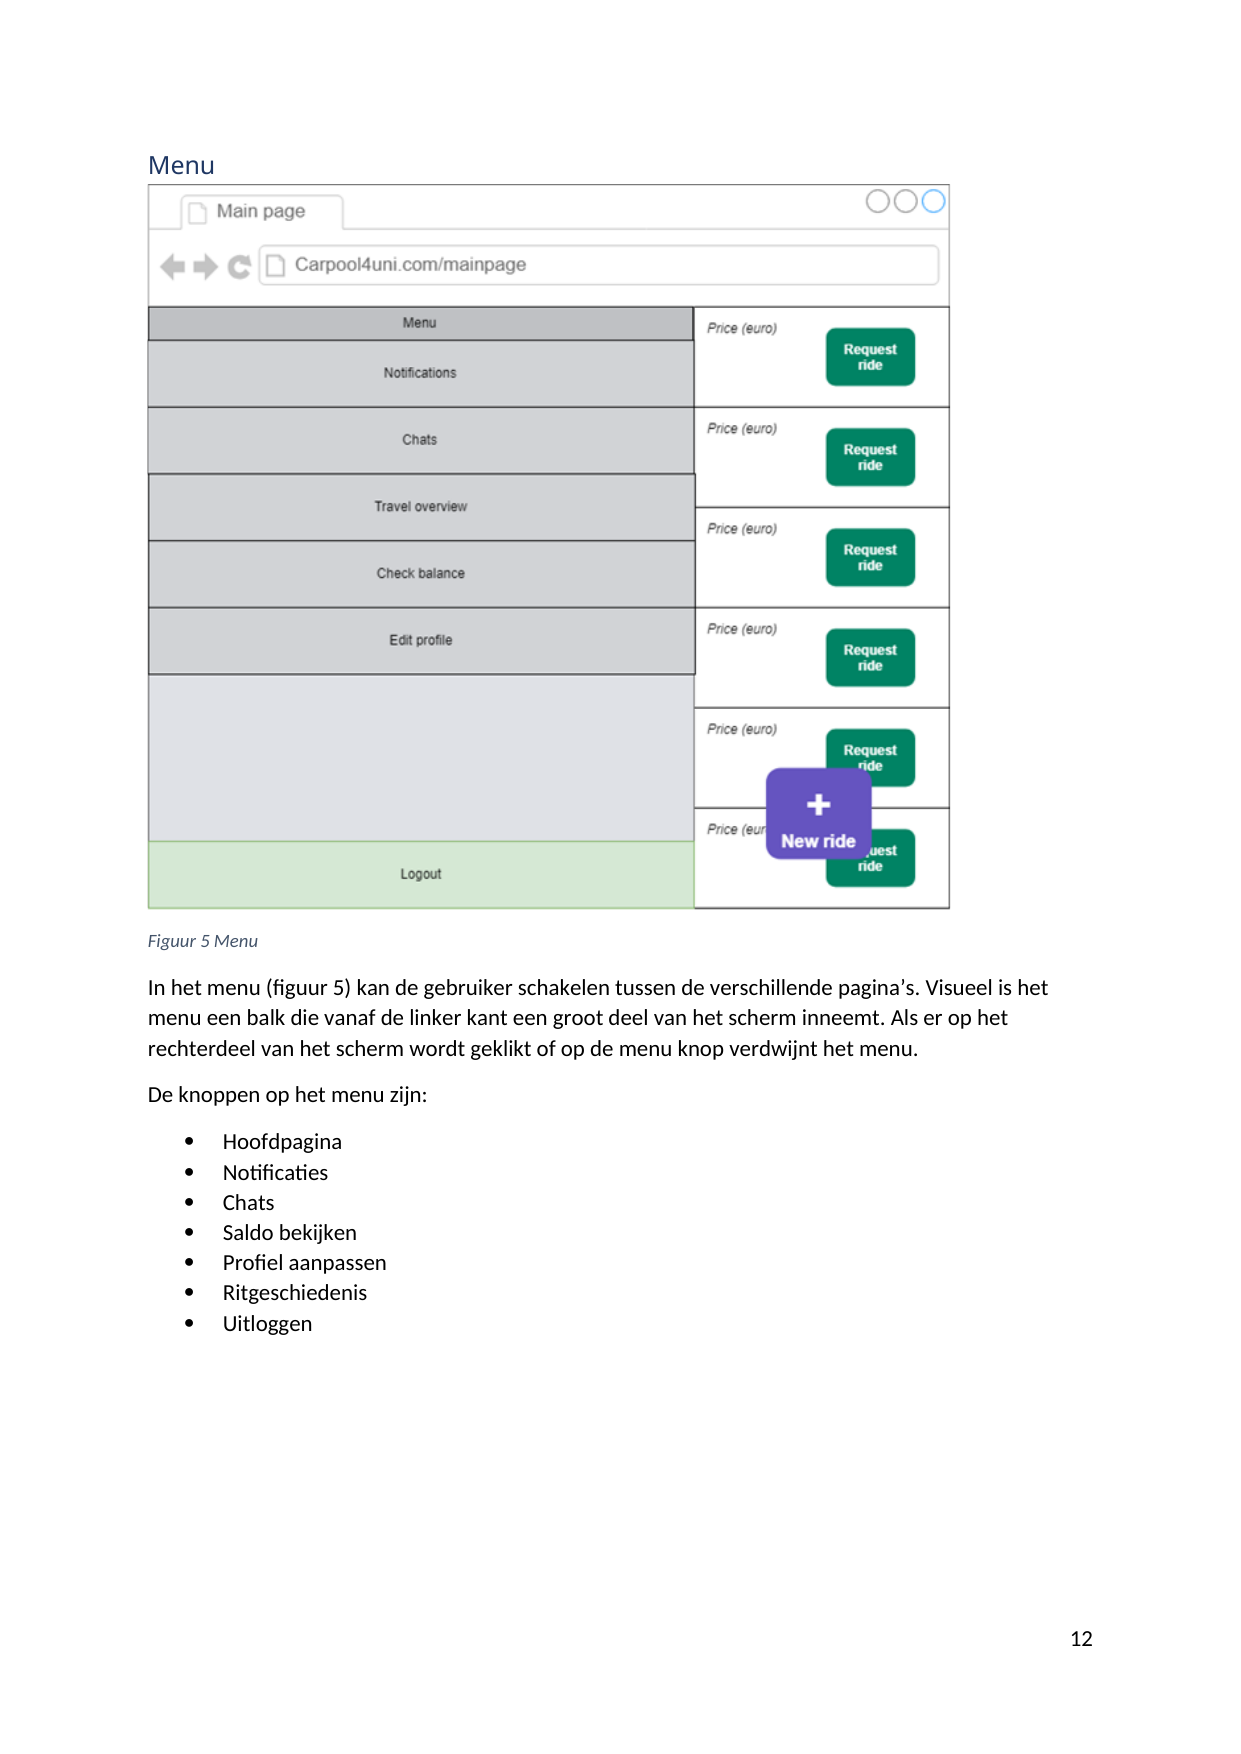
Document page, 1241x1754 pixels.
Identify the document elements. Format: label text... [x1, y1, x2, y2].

list Hoofdpagina [185, 1127, 1093, 1155]
list Saldo bekijken [185, 1218, 1093, 1246]
subtitle Menu [148, 148, 1093, 182]
list Ritgeschiedenis [185, 1278, 1093, 1306]
picture [147, 184, 951, 911]
text De knoppen op het menu zijn: [148, 1081, 1093, 1108]
text In het menu (figuur 5) kan de gebruiker schakelen tussen de verschillende pagina’s. Visueel is het menu een balk die vanaf de linker kant een groot deel van het scherm inneemt. Als er op het rechterdeel van het scherm wordt geklikt of op de menu knop verdwijnt het menu. [148, 973, 1093, 1062]
list Notificaties [185, 1158, 1093, 1186]
text Figuur 5 Menu [148, 929, 1093, 952]
list Profiel aanpassen [185, 1248, 1093, 1276]
list Uitloggen [185, 1309, 1093, 1337]
list Chats [185, 1188, 1093, 1216]
